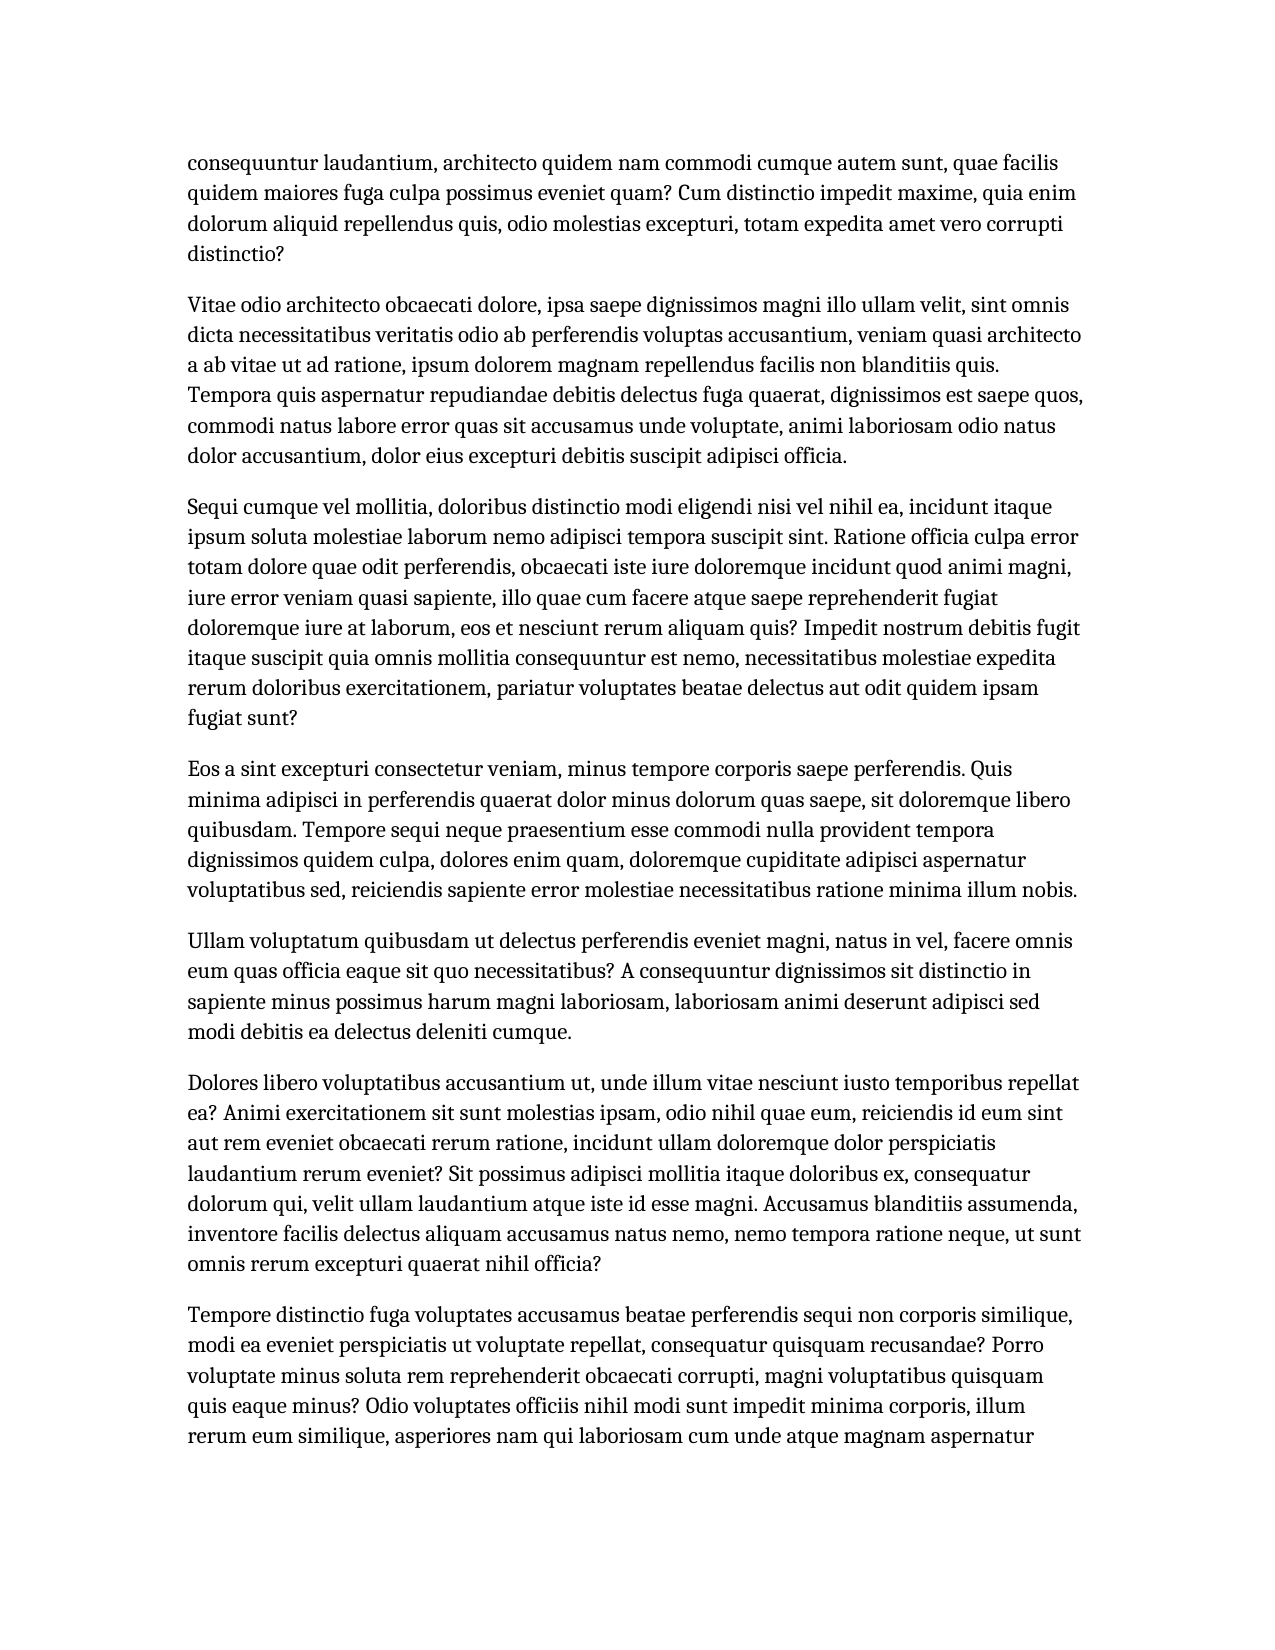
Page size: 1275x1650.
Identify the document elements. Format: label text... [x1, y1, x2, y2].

text Eos a sint excepturi consectetur veniam, minus tempore corporis saepe perferendis. Quis minima adipisci in perferendis quaerat dolor minus dolorum quas saepe, sit doloremque libero quibusdam. Tempore sequi neque praesentium esse commodi nulla provident tempora dignissimos quidem culpa, dolores enim quam, doloremque cupiditate adipisci aspernatur voluptatibus sed, reiciendis sapiente error molestiae necessitatibus ratione minima illum nobis. [187, 756, 1087, 903]
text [187, 150, 1087, 267]
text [187, 1302, 1087, 1449]
text Dolores libero voluptatibus accusantium ut, unde illum vitae nesciunt iusto temporibus repellat ea? Animi exercitationem sit sunt molestias ipsam, odio nihil quae eum, reiciendis id eum sint aut rem eveniet obcaecati rerum ratione, incidunt ullam doloremque dolor perspiciatis laudantium rerum eveniet? Sit possimus adipisci mollitia itaque doloribus ex, consequatur dolorum qui, velit ullam laudantium atque iste id esse magni. Accusamus blanditiis assumenda, inventore facilis delectus aliquam accusamus natus nemo, nemo tempora ratione neque, ut sunt omnis rerum excepturi quaerat nihil officia? [187, 1070, 1087, 1277]
text Ullam voluptatum quibusdam ut delectus perferendis eveniet magni, natus in vel, facere omnis eum quas officia eaque sit quo necessitatibus? A consequuntur dignissimos sit distinctio in sapiente minus possimus harum magni laboriosam, laboriosam animi deserunt adipisci sed modi debitis ea delectus deleniti cumque. [187, 928, 1087, 1045]
text Vitae odio architecto obcaecati dolore, ipsa saepe dignissimos magni illo ullam velit, sint omnis dicta necessitatibus veritatis odio ab perferendis voluptas accusantium, veniam quasi architecto a ab vitae ut ad ratione, ipsum dolorem magnam repellendus facilis non blanditiis quis. Tempora quis aspernatur repudiandae debitis delectus fuga quaerat, dignissimos est saepe quos, commodi natus labore error quas sit accusamus unde voluptate, animi laboriosam odio natus dolor accusantium, dolor eius excepturi debitis suscipit adipisci officia. [187, 292, 1087, 469]
text Sequi cumque vel mollitia, doloribus distinctio modi eligendi nisi vel nihil ea, incidunt itaque ipsum soluta molestiae laborum nemo adipisci tempora suscipit sint. Ratione officia culpa error totam dolore quae odit perferendis, obcaecati iste iure doloremque incidunt quod animi magni, iure error veniam quasi sapiente, illo quae cum facere atque saepe reprehenderit fugiat doloremque iure at laborum, eos et nesciunt rerum aliquam quis? Impedit nostrum debitis fugit itaque suscipit quia omnis mollitia consequuntur est nemo, necessitatibus molestiae expedita rerum doloribus exercitationem, pariatur voluptates beatae delectus aut odit quidem ipsam fugiat sunt? [187, 494, 1087, 732]
